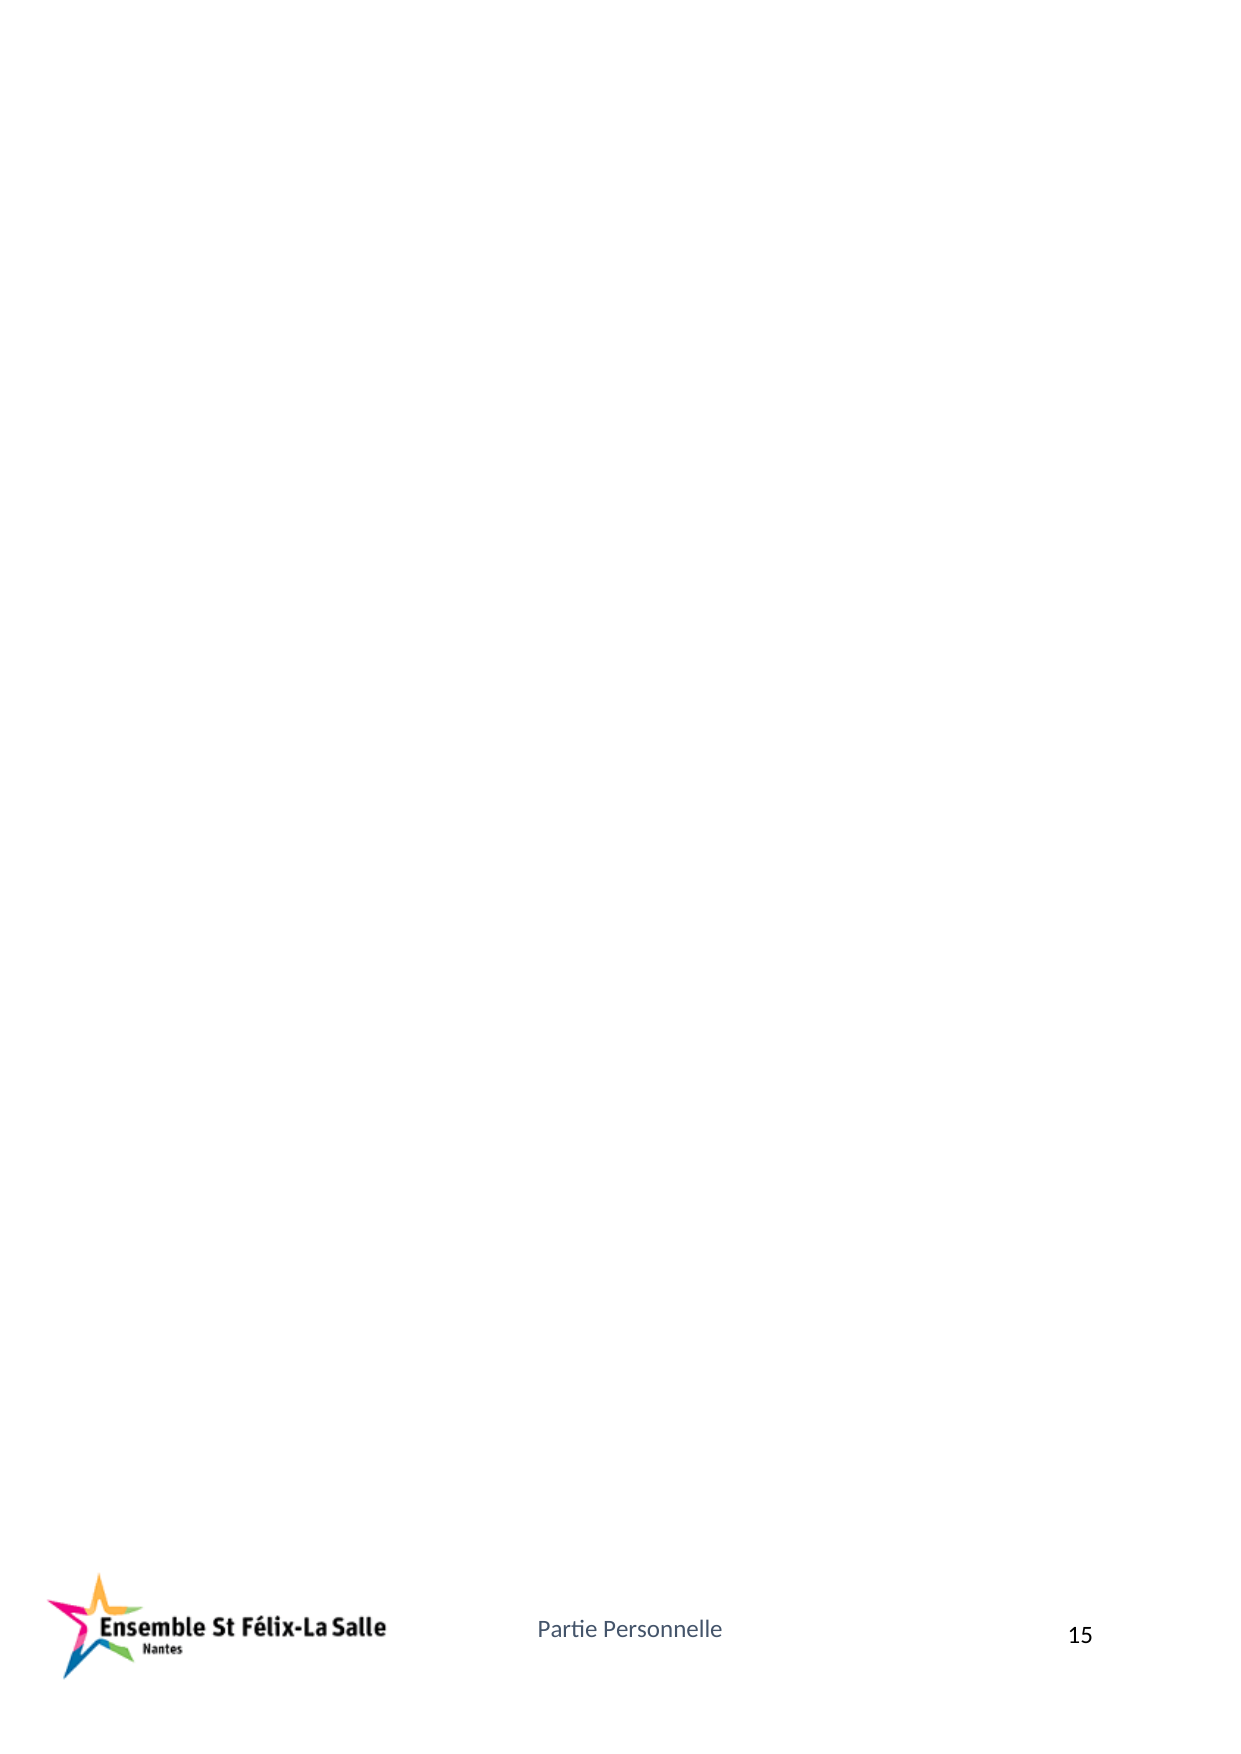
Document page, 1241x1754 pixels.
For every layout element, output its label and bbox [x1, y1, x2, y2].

picture [46, 1570, 390, 1684]
